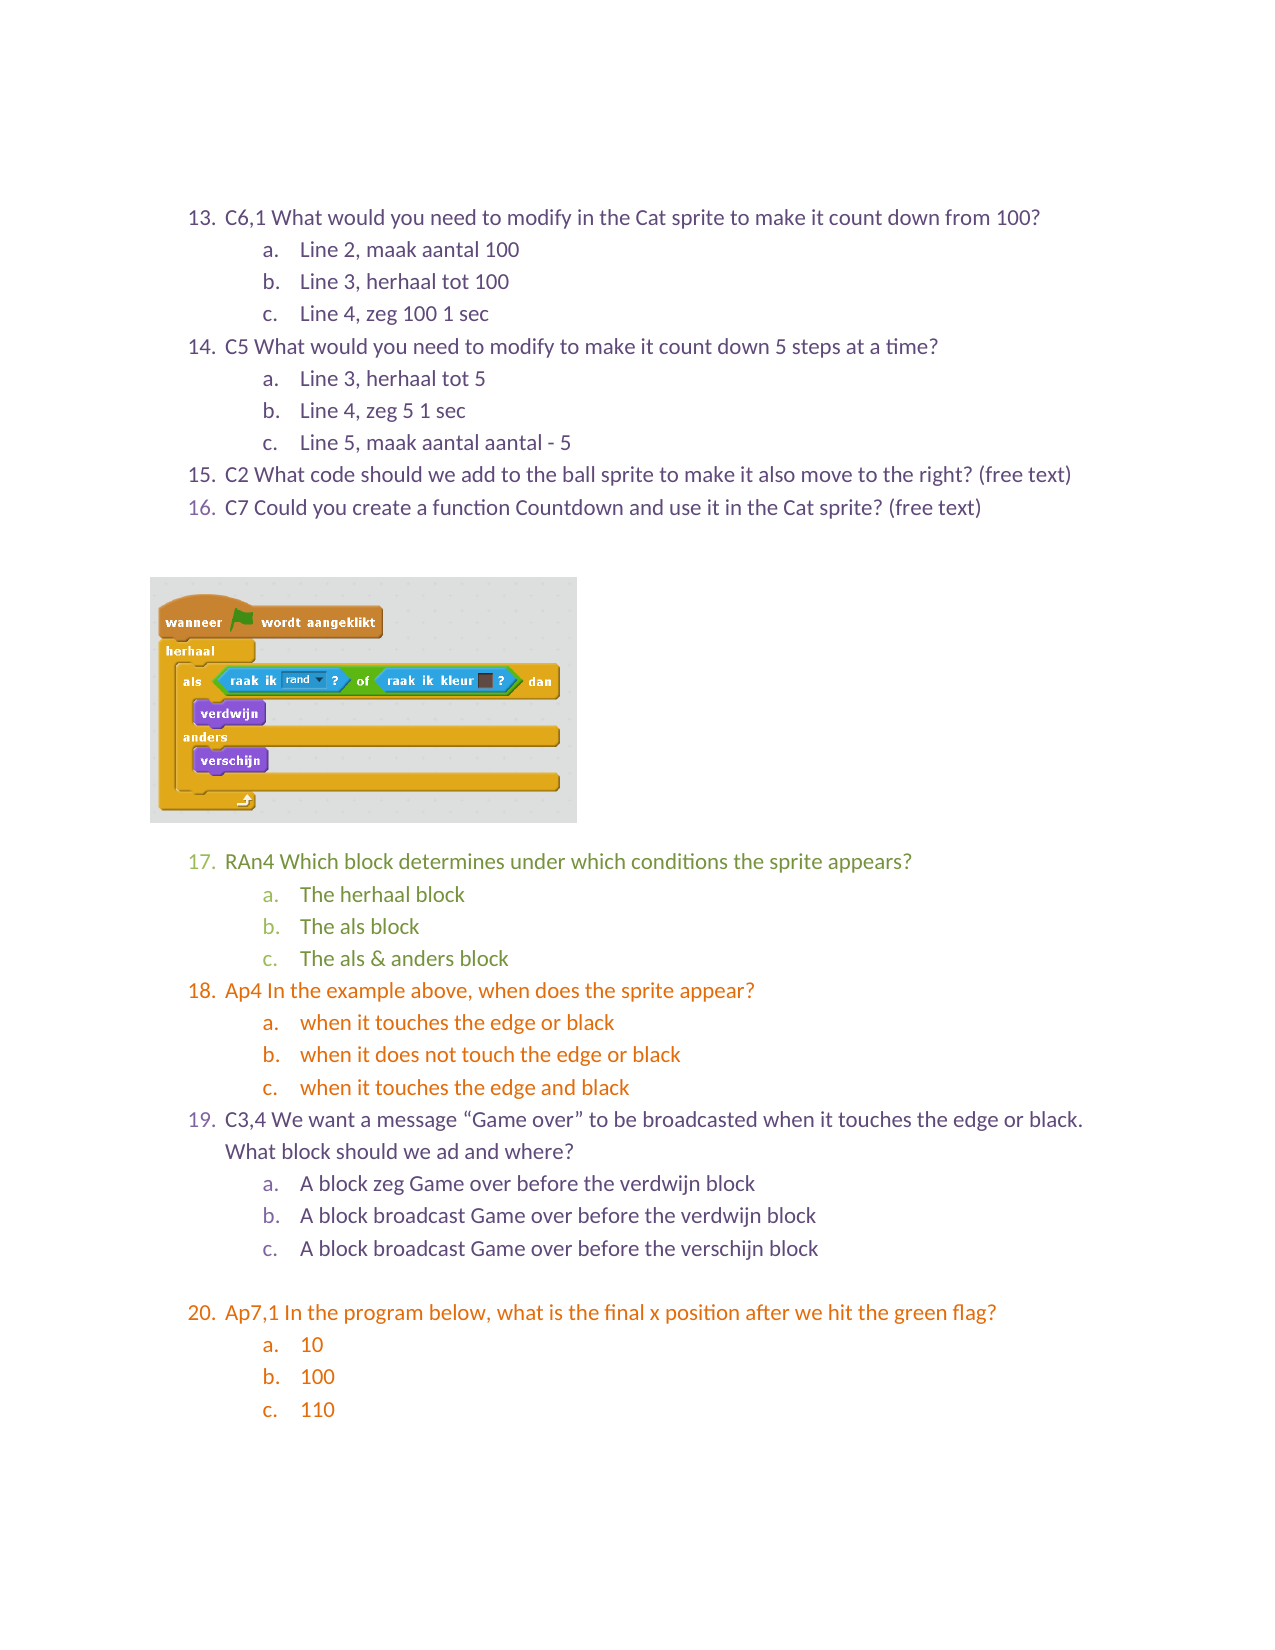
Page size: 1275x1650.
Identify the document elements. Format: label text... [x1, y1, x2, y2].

list C7 Could you create a function Countdown and use it in the Cat sprite? (free text) [187, 493, 1125, 521]
list 10 [262, 1330, 1125, 1358]
list C6,1 What would you need to modify in the Cat sprite to make it count down from 100? [187, 203, 1125, 231]
list Ap4 In the example above, when does the sprite appear? [187, 976, 1125, 1004]
list Line 4, zeg 100 1 sec [262, 299, 1125, 328]
list Line 4, zeg 5 1 sec [262, 396, 1125, 424]
list when it touches the edge and black [262, 1073, 1125, 1101]
list C3,4 We want a message “Game over” to be broadcasted when it touches the edge or black. What block should we ad and where? [187, 1105, 1125, 1165]
list Line 3, herhaal tot 100 [262, 267, 1125, 295]
list Ap7,1 In the program below, what is the final x position after we hit the green flag? [187, 1298, 1125, 1326]
list Line 3, herhaal tot 5 [262, 364, 1125, 392]
list Line 2, maak aantal 100 [262, 235, 1125, 263]
picture [150, 577, 577, 823]
list RAn4 Which block determines under which conditions the sprite appears? [187, 847, 1125, 876]
list A block broadcast Game over before the verschijn block [262, 1234, 1125, 1262]
list A block broadcast Game over before the verdwijn block [262, 1202, 1125, 1229]
list when it does not touch the edge or black [262, 1041, 1125, 1069]
list Line 5, maak aantal aantal - 5 [262, 428, 1125, 456]
list The herhaal block [262, 880, 1125, 908]
list when it touches the edge or black [262, 1008, 1125, 1036]
list A block zeg Game over before the verdwijn block [262, 1169, 1125, 1197]
list The als block [262, 912, 1125, 940]
list 110 [262, 1395, 1125, 1423]
list The als & anders block [262, 944, 1125, 972]
list C5 What would you need to modify to make it count down 5 steps at a time? [187, 332, 1125, 360]
list 100 [262, 1362, 1125, 1391]
list C2 What code should we add to the ball sprite to make it also move to the right? (free text) [187, 461, 1125, 488]
